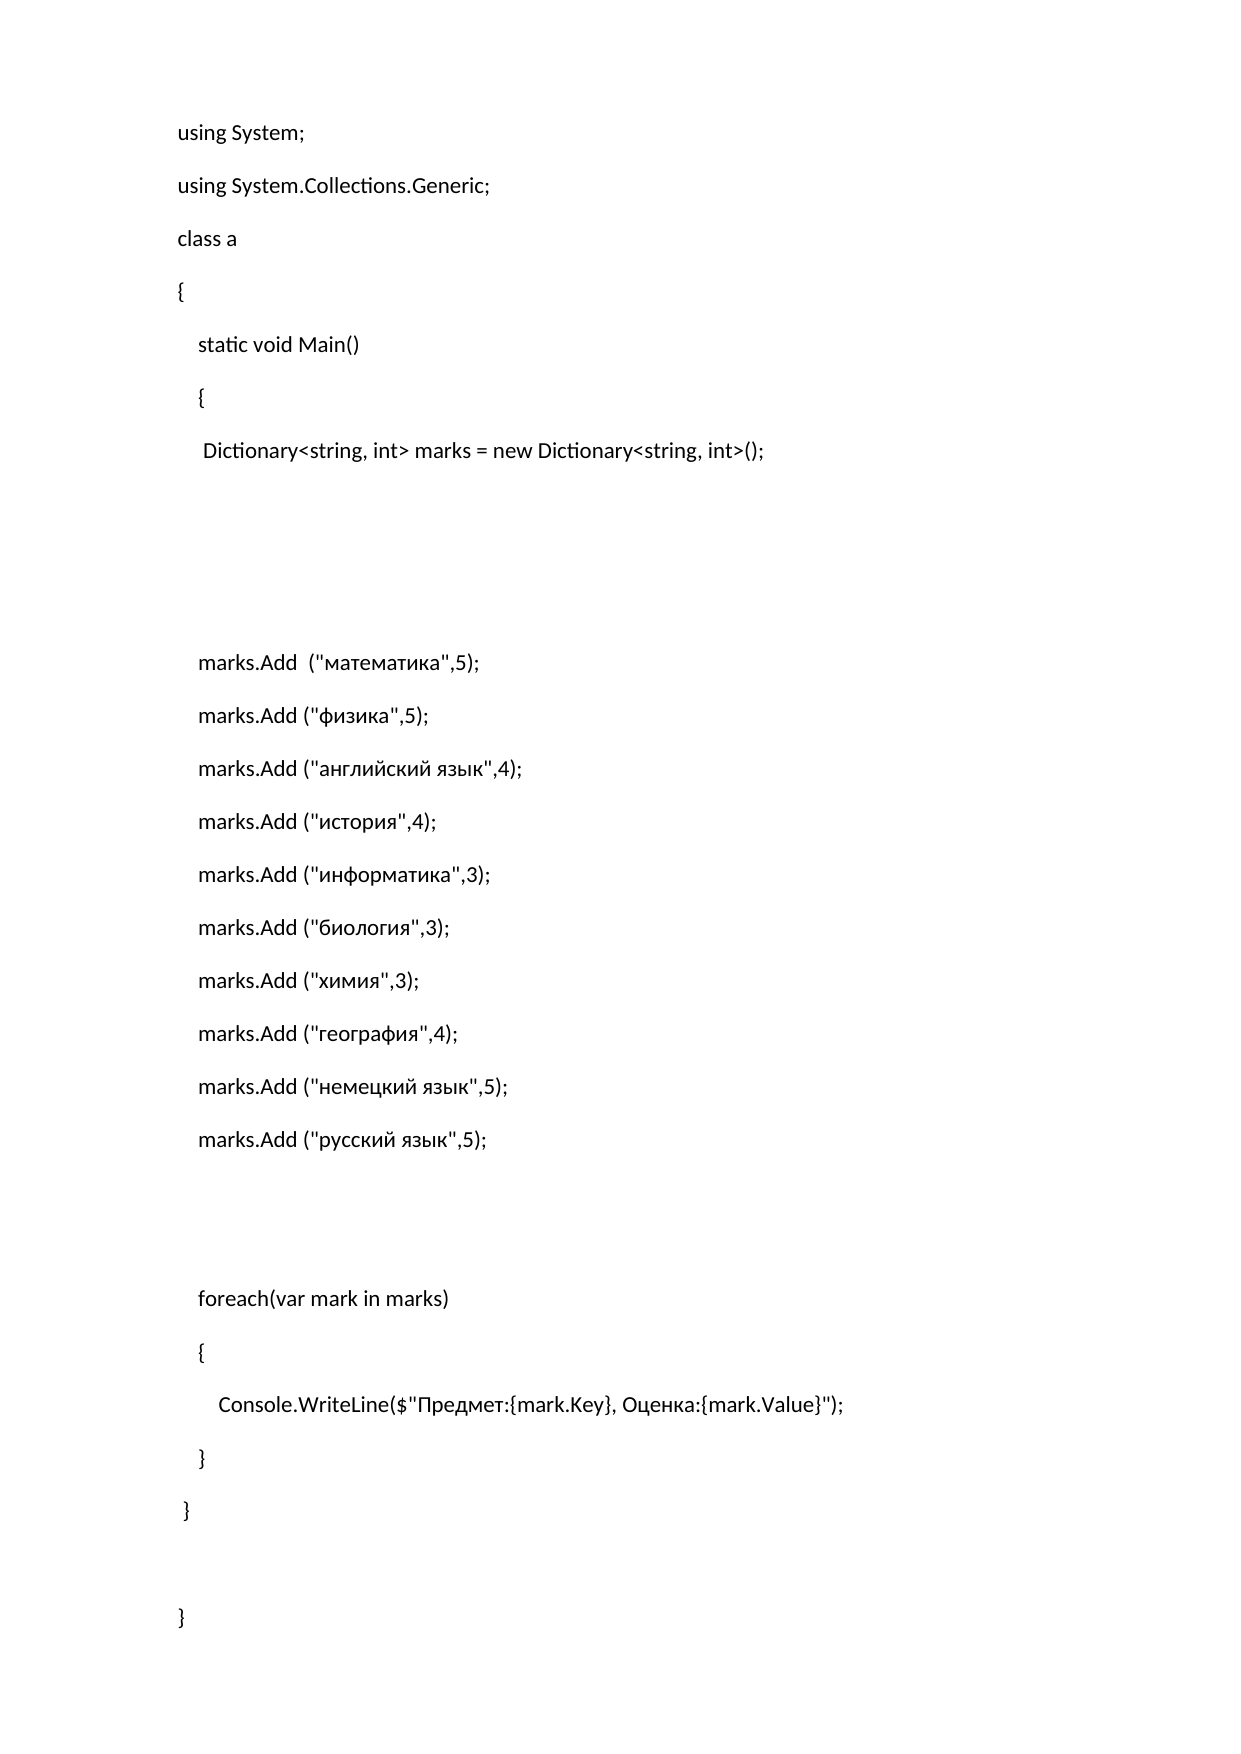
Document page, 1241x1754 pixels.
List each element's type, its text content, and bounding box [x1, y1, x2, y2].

text marks.Add ("информатика",3); [177, 860, 1152, 888]
text } [177, 1444, 1152, 1472]
text marks.Add ("химия",3); [177, 966, 1152, 994]
text marks.Add ("английский язык",4); [177, 754, 1152, 782]
text { [177, 277, 1152, 305]
text marks.Add ("история",4); [177, 807, 1152, 835]
text marks.Add ("биология",3); [177, 913, 1152, 941]
text static void Main() [177, 330, 1152, 358]
text { [177, 383, 1152, 411]
text Console.WriteLine($"Предмет:{mark.Key}, Оценка:{mark.Value}"); [177, 1391, 1152, 1419]
text marks.Add ("физика",5); [177, 701, 1152, 729]
text foreach(var mark in marks) [177, 1284, 1152, 1313]
text Dictionary<string, int> marks = new Dictionary<string, int>(); [177, 436, 1152, 464]
text marks.Add ("математика",5); [177, 648, 1152, 676]
text class a [177, 224, 1152, 252]
text } [177, 1603, 1152, 1631]
text } [177, 1497, 1152, 1525]
text marks.Add ("немецкий язык",5); [177, 1072, 1152, 1101]
text marks.Add ("география",4); [177, 1019, 1152, 1047]
text using System.Collections.Generic; [177, 171, 1152, 199]
text marks.Add ("русский язык",5); [177, 1126, 1152, 1153]
text using System; [177, 118, 1152, 146]
text { [177, 1338, 1152, 1366]
